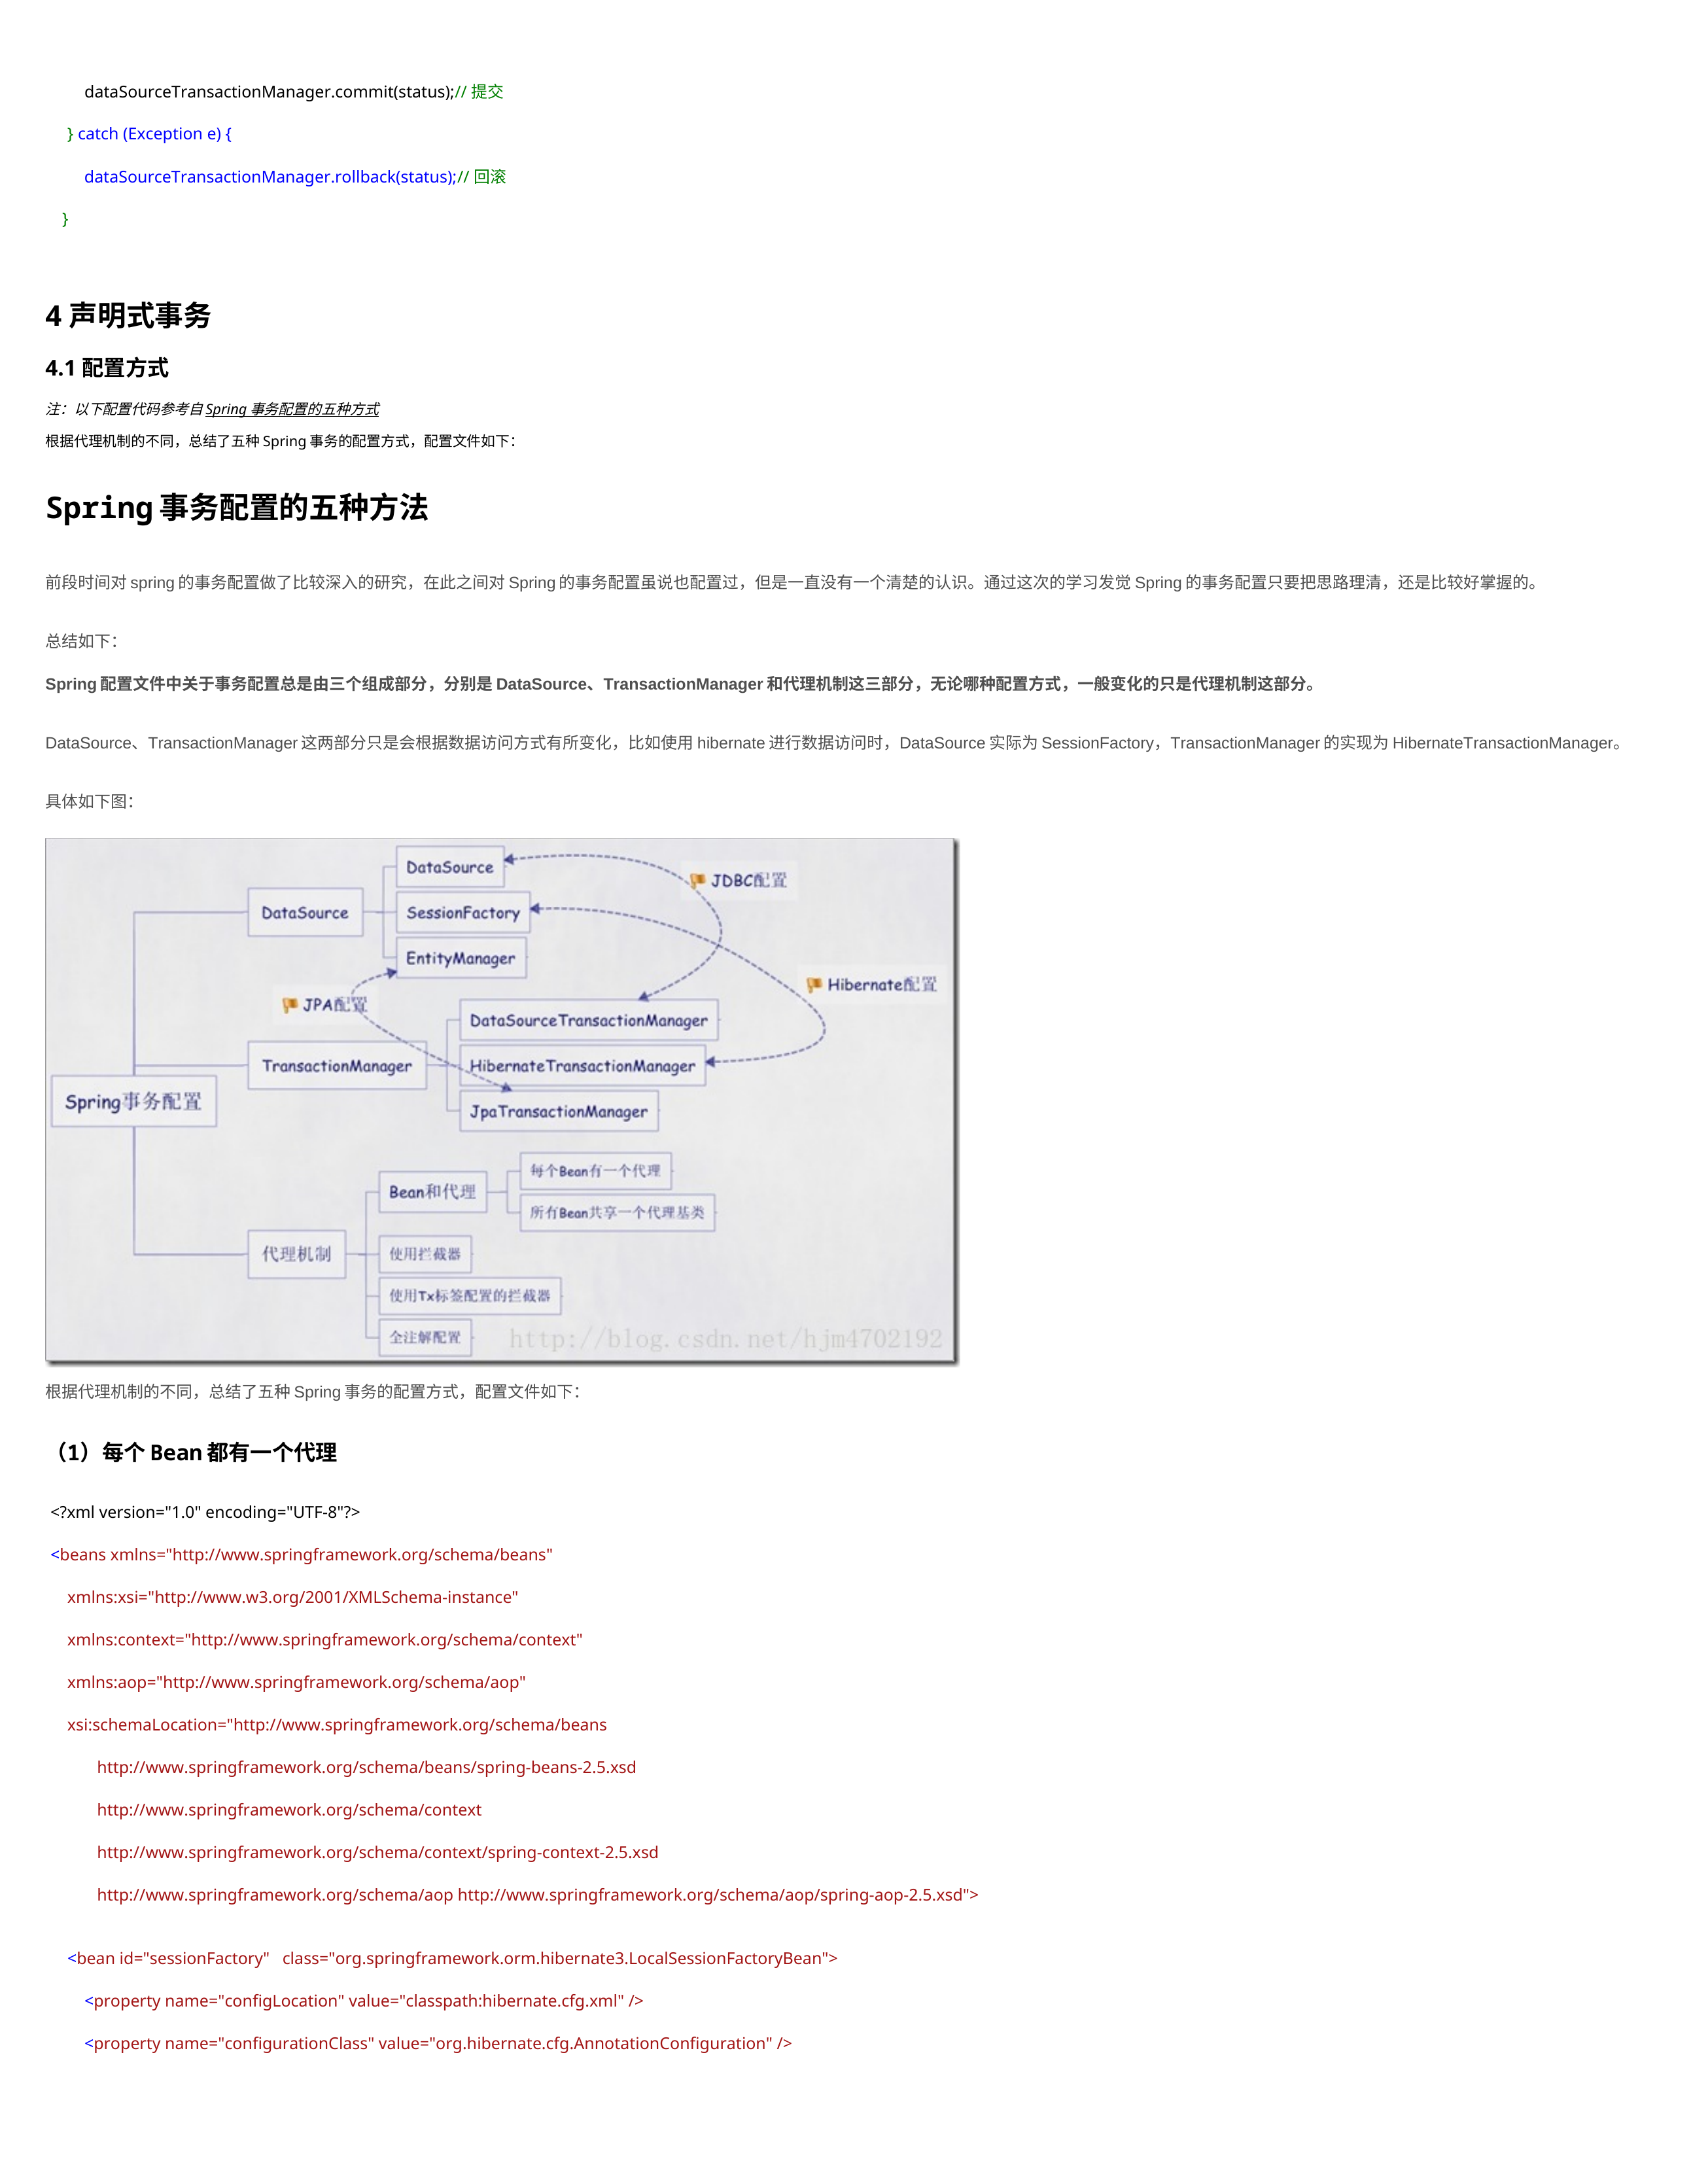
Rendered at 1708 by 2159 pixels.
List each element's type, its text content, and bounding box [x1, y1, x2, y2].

text 具体如下图： [45, 779, 1662, 822]
text xmlns:xsi="http://www.w3.org/2001/XMLSchema-instance" [50, 1575, 1658, 1618]
text http://www.springframework.org/schema/beans/spring-beans-2.5.xsd [50, 1746, 1658, 1788]
text <beans xmlns="http://www.springframework.org/schema/beans" [50, 1533, 1658, 1575]
picture [45, 838, 960, 1367]
text <?xml version="1.0" encoding="UTF-8"?> [50, 1490, 1658, 1533]
subtitle （1）每个Bean都有一个代理 [45, 1430, 1662, 1473]
text } catch (Exception e) { [50, 112, 1658, 154]
text <bean id="sessionFactory" class="org.springframework.orm.hibernate3.LocalSessionFactoryBean"> [50, 1937, 1658, 1979]
text dataSourceTransactionManager.rollback(status);// 回滚 [50, 154, 1658, 197]
text http://www.springframework.org/schema/context [50, 1788, 1658, 1831]
text } [45, 197, 1662, 239]
text 总结如下： Spring配置文件中关于事务配置总是由三个组成部分，分别是DataSource、TransactionManager和代理机制这三部分，无论哪种配置方式，一般变化的只是代理机制这部分。 [45, 619, 1662, 704]
subtitle Spring事务配置的五种方法 [45, 474, 1662, 538]
text xsi:schemaLocation="http://www.springframework.org/schema/beans [50, 1703, 1658, 1746]
text 注：以下配置代码参考自Spring事务配置的五种方式 [45, 398, 1662, 419]
text dataSourceTransactionManager.commit(status);// 提交 [50, 69, 1658, 112]
subtitle 4 声明式事务 [45, 292, 1662, 335]
text xmlns:context="http://www.springframework.org/schema/context" [50, 1618, 1658, 1660]
subtitle 4.1 配置方式 [45, 345, 1662, 387]
text 根据代理机制的不同，总结了五种Spring事务的配置方式，配置文件如下： [45, 429, 1662, 451]
text <property name="configurationClass" value="org.hibernate.cfg.AnnotationConfiguration" /> [50, 2022, 1658, 2064]
text http://www.springframework.org/schema/aop http://www.springframework.org/schema/aop/spring-aop-2.5.xsd"> [50, 1873, 1658, 1916]
text 根据代理机制的不同，总结了五种Spring事务的配置方式，配置文件如下： [45, 1369, 1662, 1412]
text http://www.springframework.org/schema/context/spring-context-2.5.xsd [50, 1831, 1658, 1873]
text xmlns:aop="http://www.springframework.org/schema/aop" [50, 1660, 1658, 1703]
text 前段时间对spring的事务配置做了比较深入的研究，在此之间对Spring的事务配置虽说也配置过，但是一直没有一个清楚的认识。通过这次的学习发觉Spring的事务配置只要把思路理清，还是比较好掌握的。 [45, 560, 1662, 603]
text <property name="configLocation" value="classpath:hibernate.cfg.xml" /> [50, 1979, 1658, 2022]
text DataSource、TransactionManager这两部分只是会根据数据访问方式有所变化，比如使用hibernate进行数据访问时，DataSource实际为SessionFactory，TransactionManager的实现为HibernateTransactionManager。 [45, 720, 1662, 763]
